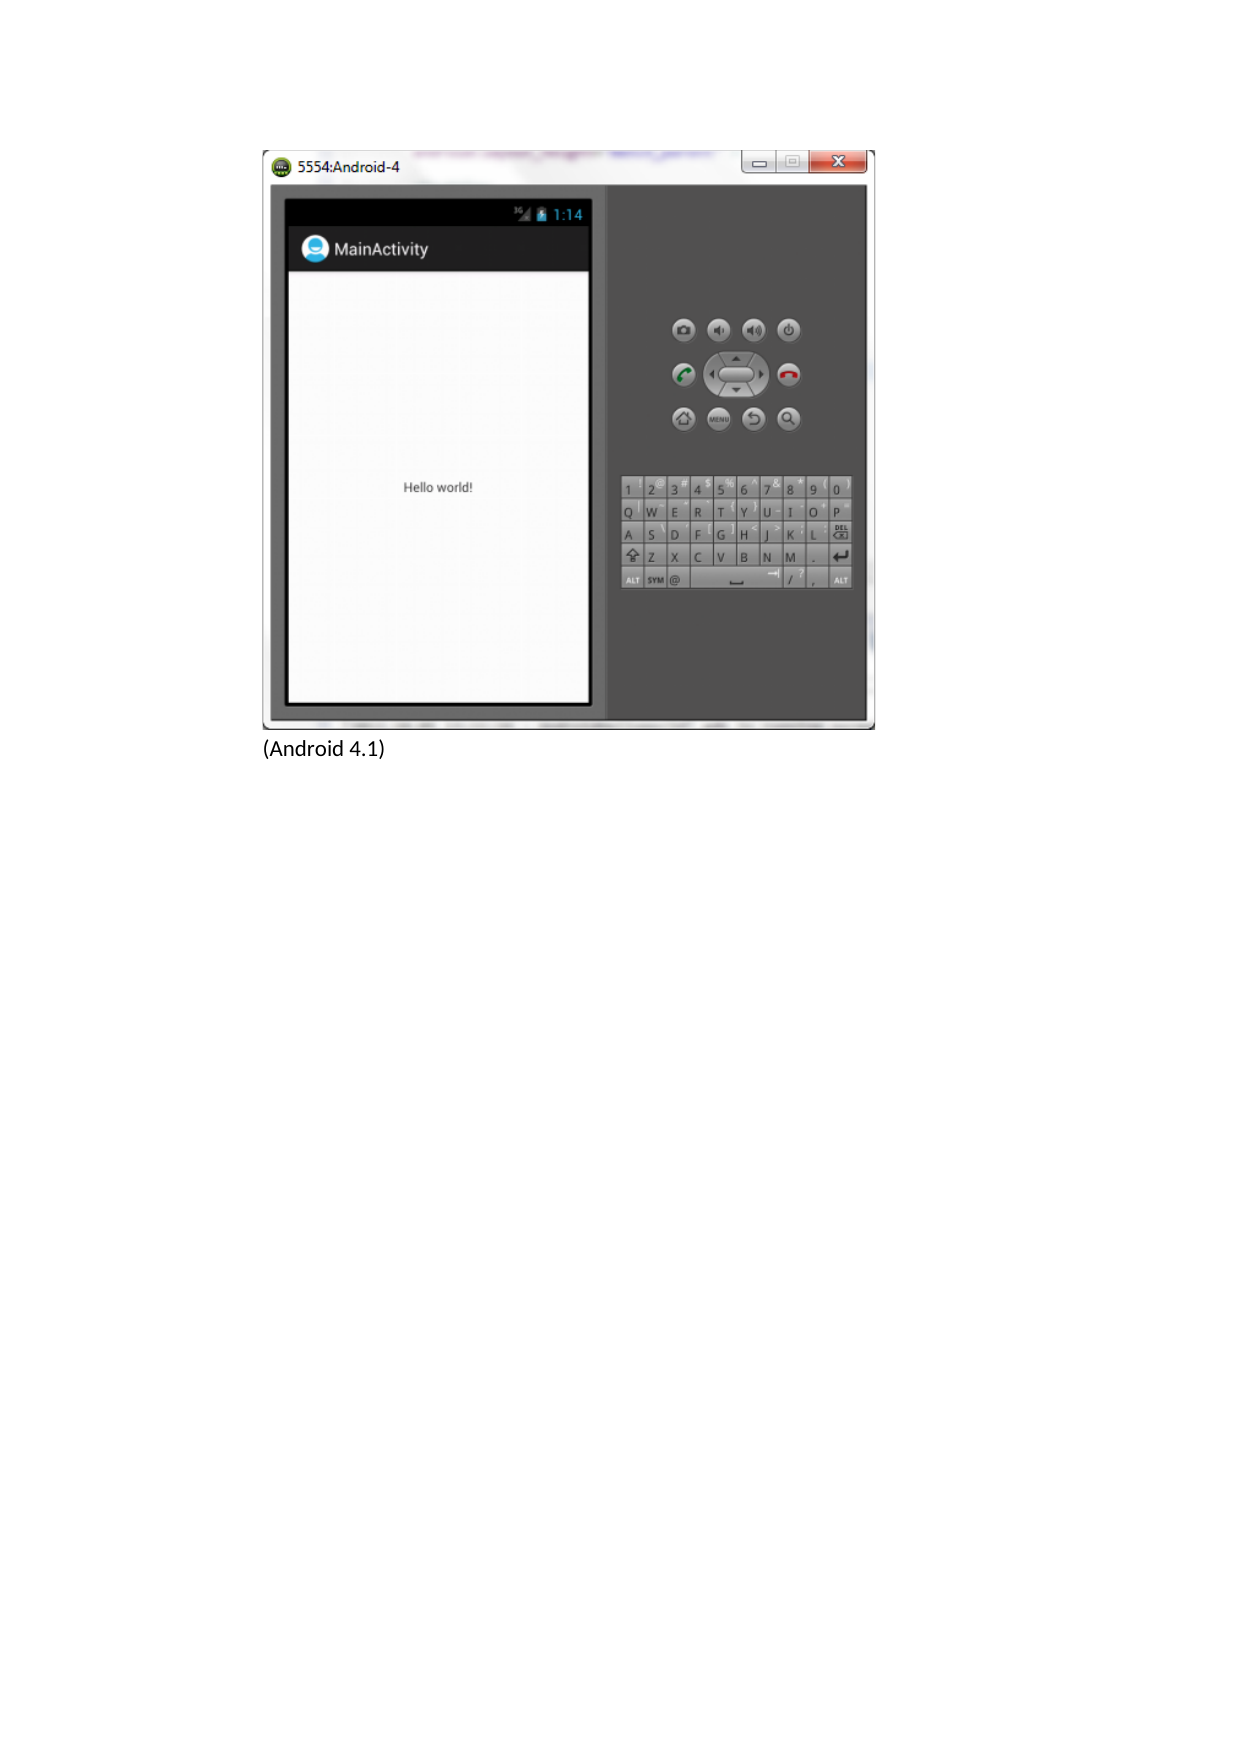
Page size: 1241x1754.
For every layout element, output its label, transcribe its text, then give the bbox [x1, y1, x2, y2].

picture [262, 150, 876, 730]
list (Android 4.1) [262, 734, 1090, 762]
